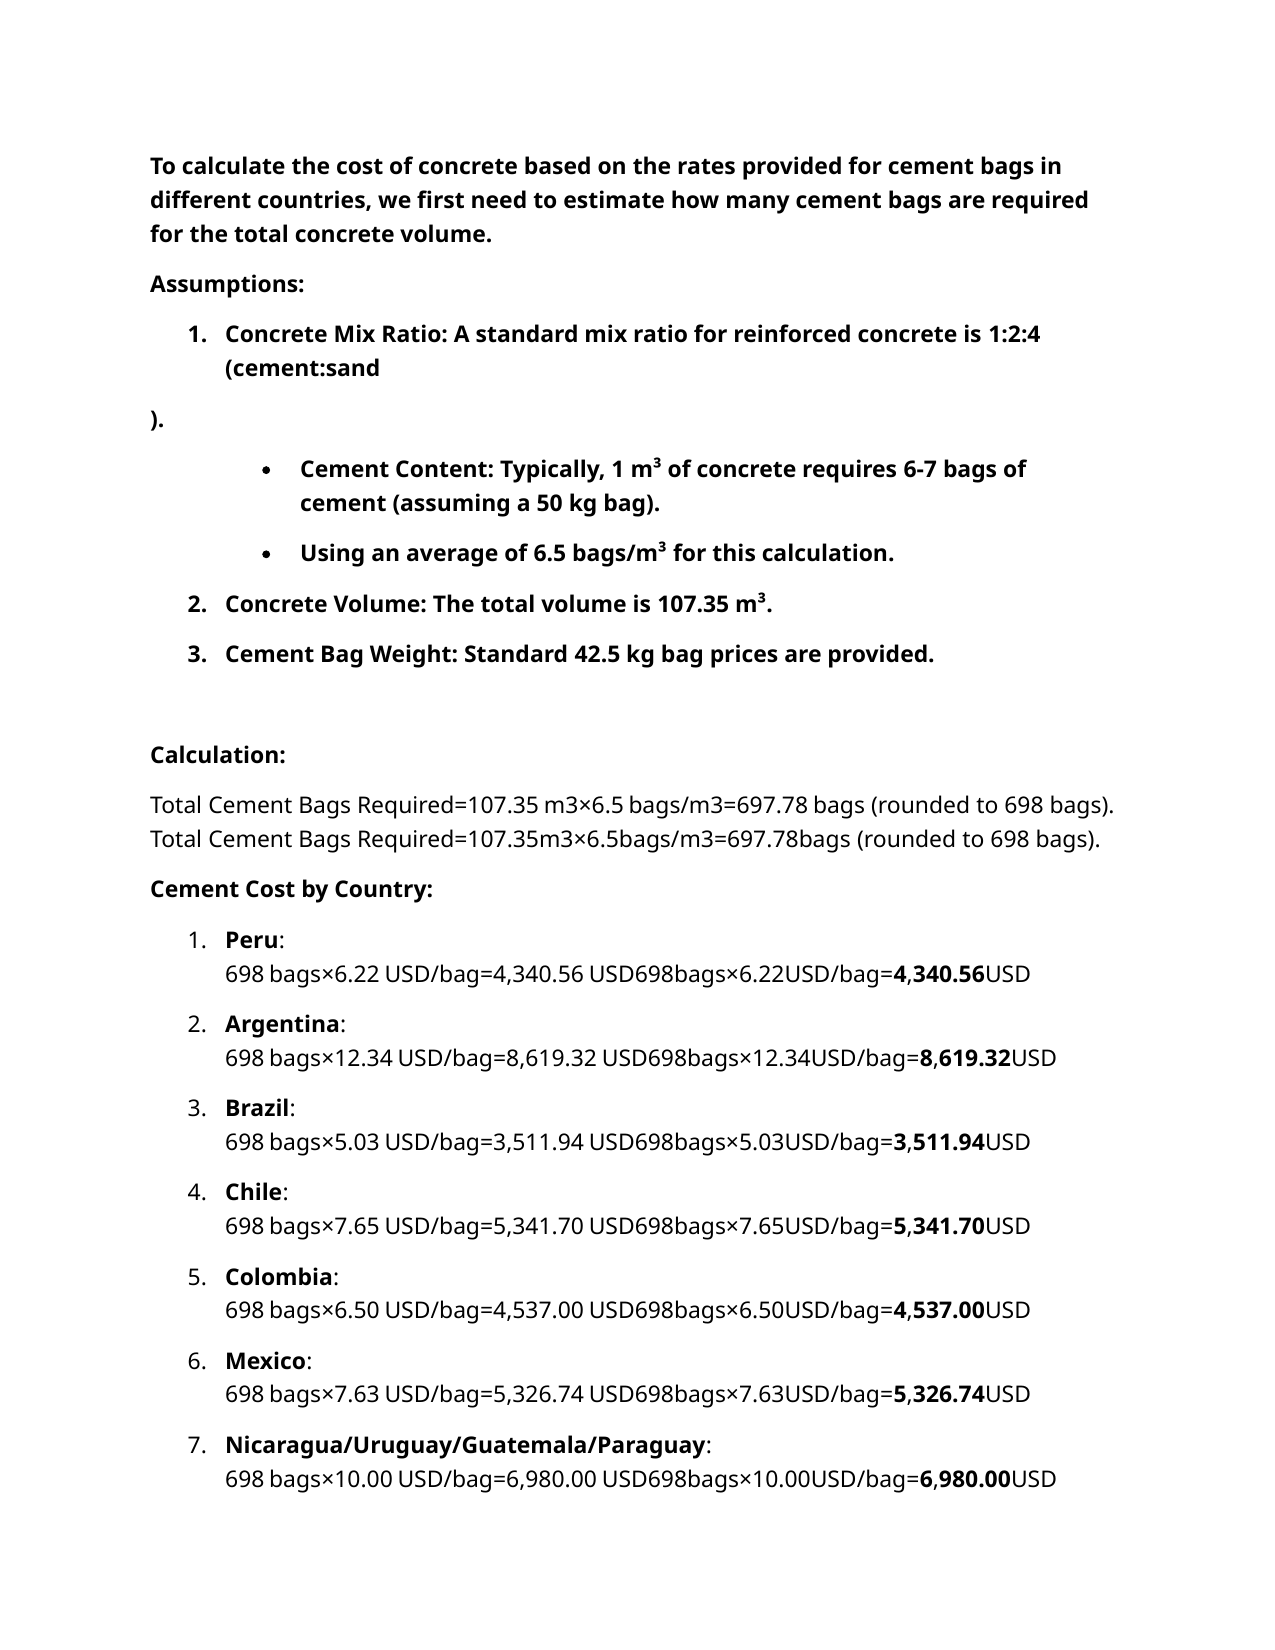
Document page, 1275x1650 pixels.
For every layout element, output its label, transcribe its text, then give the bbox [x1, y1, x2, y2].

list Brazil: 698 bags×5.03 USD/bag=3,511.94 USD698bags×5.03USD/bag=3,511.94USD [187, 1092, 1125, 1157]
list Nicaragua/Uruguay/Guatemala/Paraguay: 698 bags×10.00 USD/bag=6,980.00 USD698bags×10.00USD/bag=6,980.00USD [187, 1429, 1125, 1494]
list Colombia: 698 bags×6.50 USD/bag=4,537.00 USD698bags×6.50USD/bag=4,537.00USD [187, 1260, 1125, 1325]
text Cement Cost by Country: [150, 873, 1125, 904]
list Chile: 698 bags×7.65 USD/bag=5,341.70 USD698bags×7.65USD/bag=5,341.70USD [187, 1176, 1125, 1241]
text Assumptions: [150, 268, 1125, 299]
list Concrete Volume: The total volume is 107.35 m³. [187, 587, 1125, 619]
list Argentina: 698 bags×12.34 USD/bag=8,619.32 USD698bags×12.34USD/bag=8,619.32USD [187, 1008, 1125, 1073]
list Cement Content: Typically, 1 m³ of concrete requires 6-7 bags of cement (assuming a 50 kg bag). [262, 453, 1125, 518]
list Mexico: 698 bags×7.63 USD/bag=5,326.74 USD698bags×7.63USD/bag=5,326.74USD [187, 1344, 1125, 1409]
list Concrete Mix Ratio: A standard mix ratio for reinforced concrete is 1:2:4 (cement:sand [187, 318, 1125, 383]
list Cement Bag Weight: Standard 42.5 kg bag prices are provided. [187, 638, 1125, 669]
list Using an average of 6.5 bags/m³ for this calculation. [262, 537, 1125, 568]
text Total Cement Bags Required=107.35 m3×6.5 bags/m3=697.78 bags (rounded to 698 bags). Total Cement Bags Required=107.35m3×6.5bags/m3=697.78bags (rounded to 698 bags). [150, 789, 1125, 854]
list Peru: 698 bags×6.22 USD/bag=4,340.56 USD698bags×6.22USD/bag=4,340.56USD [187, 924, 1125, 989]
text To calculate the cost of concrete based on the rates provided for cement bags in different countries, we first need to estimate how many cement bags are required for the total concrete volume. [150, 150, 1125, 249]
text ). [150, 402, 1125, 434]
text Calculation: [150, 739, 1125, 770]
